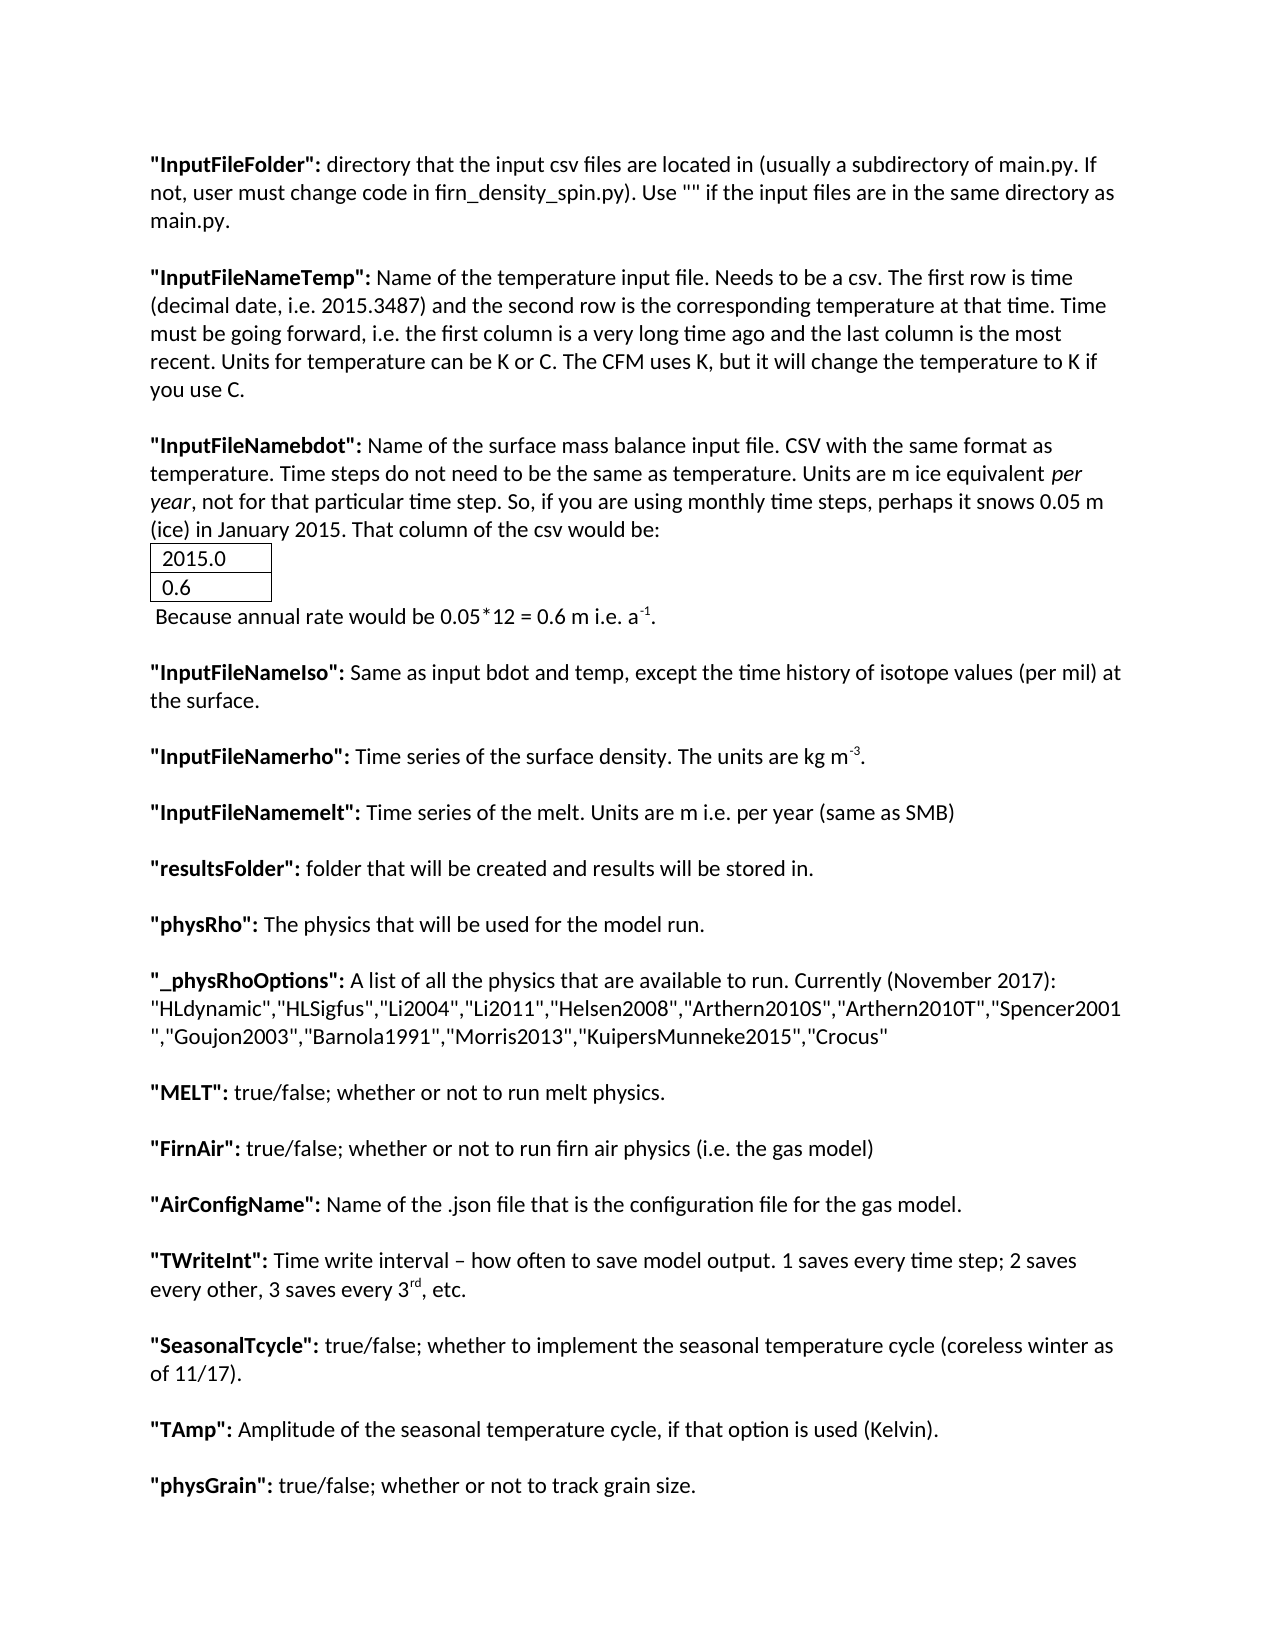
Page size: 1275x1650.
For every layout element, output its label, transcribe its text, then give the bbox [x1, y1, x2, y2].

text "_physRhoOptions": A list of all the physics that are available to run. Currently (November 2017): "HLdynamic","HLSigfus","Li2004","Li2011","Helsen2008","Arthern2010S","Arthern2010T","Spencer2001","Goujon2003","Barnola1991","Morris2013","KuipersMunneke2015","Crocus" [150, 966, 1125, 1051]
text "TAmp": Amplitude of the seasonal temperature cycle, if that option is used (Kelvin). [150, 1415, 1125, 1443]
text "InputFileNamemelt": Time series of the melt. Units are m i.e. per year (same as SMB) [150, 798, 1125, 826]
text "InputFileNameTemp": Name of the temperature input file. Needs to be a csv. The first row is time (decimal date, i.e. 2015.3487) and the second row is the corresponding temperature at that time. Time must be going forward, i.e. the first column is a very long time ago and the last column is the most recent. Units for temperature can be K or C. The CFM uses K, but it will change the temperature to K if you use C. [150, 263, 1125, 403]
text "FirnAir": true/false; whether or not to run firn air physics (i.e. the gas model) [150, 1134, 1125, 1163]
text "InputFileNamerho": Time series of the surface density. The units are kg m-3. [150, 742, 1125, 770]
text "InputFileFolder": directory that the input csv files are located in (usually a subdirectory of main.py. If not, user must change code in firn_density_spin.py). Use "" if the input files are in the same directory as main.py. [150, 150, 1125, 234]
text Because annual rate would be 0.05*12 = 0.6 m i.e. a-1. [150, 602, 1125, 630]
table_header 2015.0 [151, 544, 271, 572]
table_cell 0.6 [151, 573, 271, 601]
text "SeasonalTcycle": true/false; whether to implement the seasonal temperature cycle (coreless winter as of 11/17). [150, 1331, 1125, 1387]
text "TWriteInt": Time write interval – how often to save model output. 1 saves every time step; 2 saves every other, 3 saves every 3rd, etc. [150, 1247, 1125, 1303]
text "AirConfigName": Name of the .json file that is the configuration file for the gas model. [150, 1191, 1125, 1219]
text "InputFileNameIso": Same as input bdot and temp, except the time history of isotope values (per mil) at the surface. [150, 658, 1125, 714]
text "resultsFolder": folder that will be created and results will be stored in. [150, 854, 1125, 882]
text "physGrain": true/false; whether or not to track grain size. [150, 1471, 1125, 1499]
text "MELT": true/false; whether or not to run melt physics. [150, 1078, 1125, 1107]
text "InputFileNamebdot": Name of the surface mass balance input file. CSV with the same format as temperature. Time steps do not need to be the same as temperature. Units are m ice equivalent per year, not for that particular time step. So, if you are using monthly time steps, perhaps it snows 0.05 m (ice) in January 2015. That column of the csv would be: [150, 431, 1125, 543]
text "physRho": The physics that will be used for the model run. [150, 910, 1125, 938]
